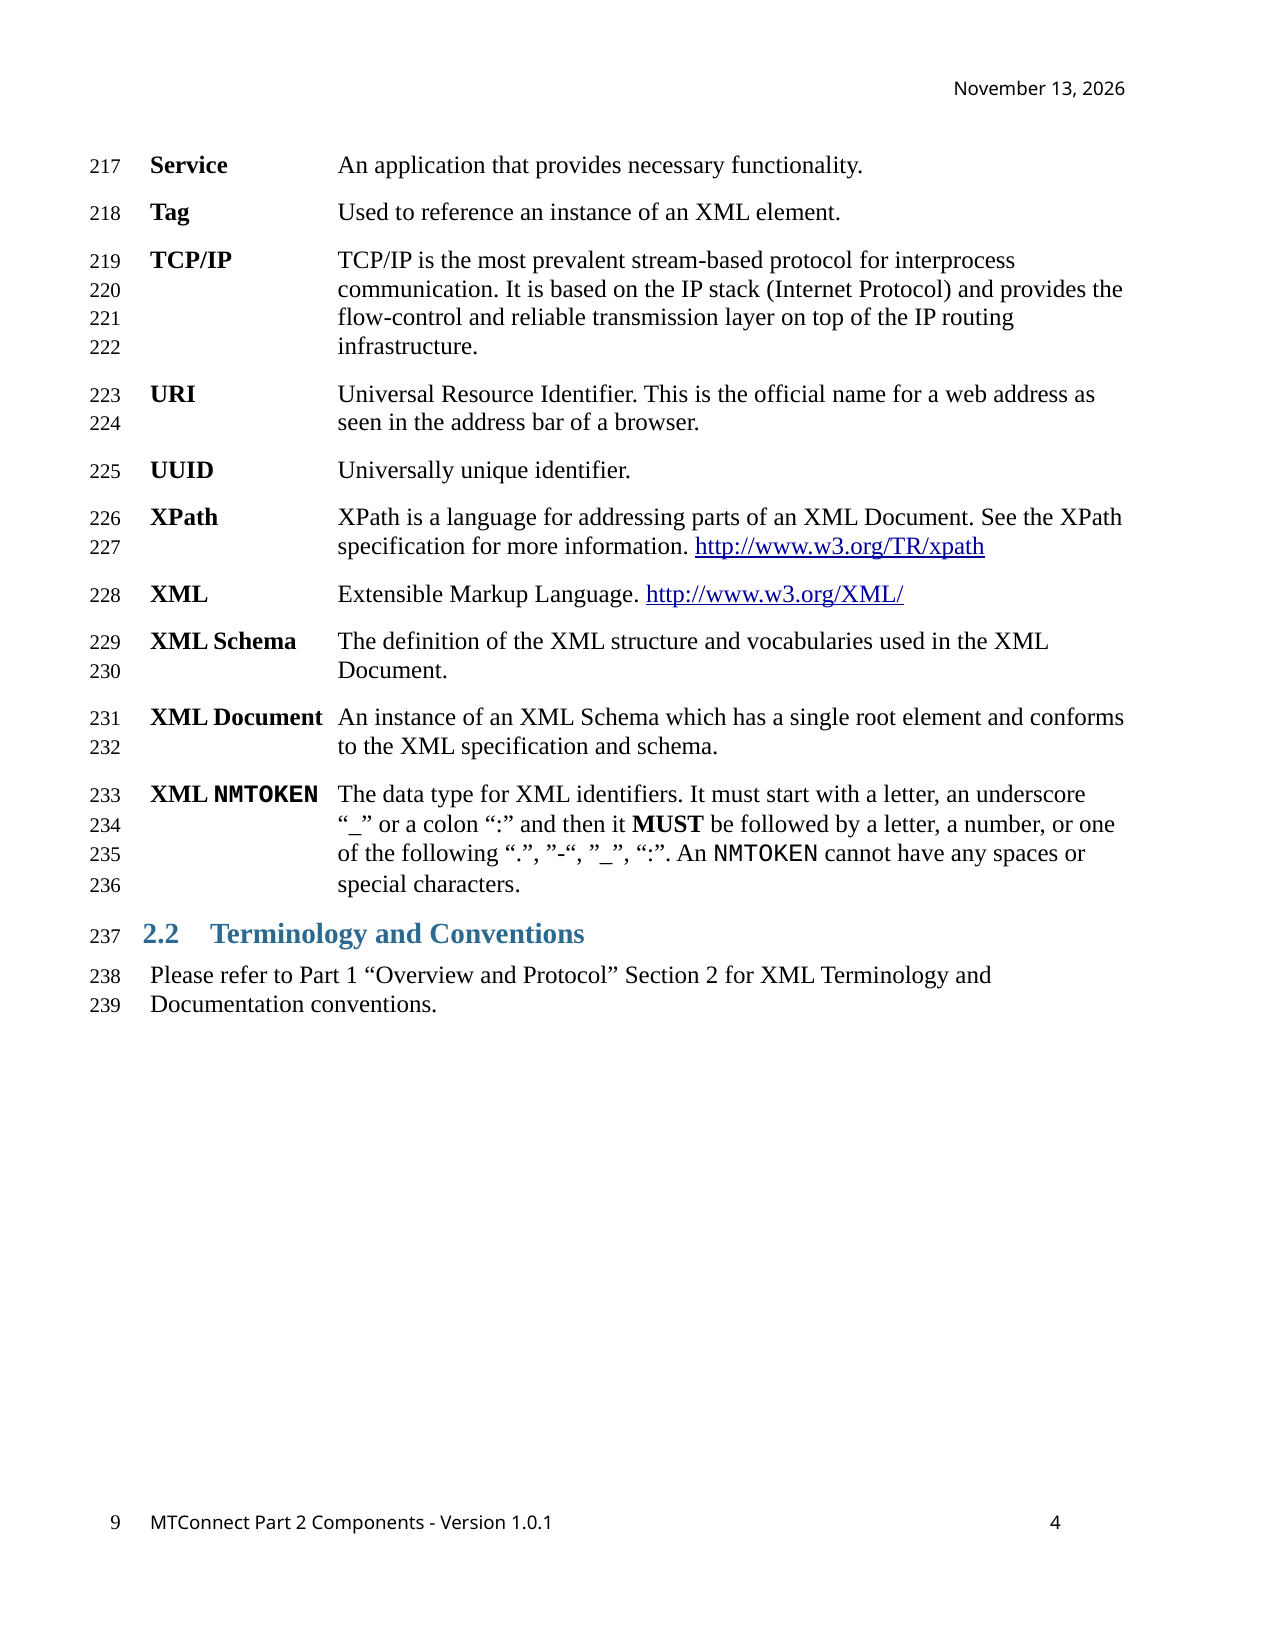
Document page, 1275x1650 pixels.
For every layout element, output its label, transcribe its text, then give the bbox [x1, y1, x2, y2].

subtitle Terminology and Conventions [142, 917, 1125, 950]
text Tag Used to reference an instance of an XML element. [150, 197, 1125, 226]
text XML NMTOKEN The data type for XML identifiers. It must start with a letter, an underscore “_” or a colon “:” and then it MUST be followed by a letter, a number, or one of the following “.”, ”-“, ”_”, “:”. An NMTOKEN cannot have any spaces or special characters. [150, 779, 1125, 898]
text URI Universal Resource Identifier. This is the official name for a web address as seen in the address bar of a browser. [150, 379, 1125, 436]
text Service An application that provides necessary functionality. [150, 150, 1125, 179]
text TCP/IP TCP/IP is the most prevalent stream-based protocol for interprocess communication. It is based on the IP stack (Internet Protocol) and provides the flow-control and reliable transmission layer on top of the IP routing infrastructure. [150, 245, 1125, 360]
text XML Schema The definition of the XML structure and vocabularies used in the XML Document. [150, 626, 1125, 684]
text XML Document An instance of an XML Schema which has a single root element and conforms to the XML specification and schema. [150, 702, 1125, 760]
text XML Extensible Markup Language. http://www.w3.org/XML/ [150, 579, 1125, 607]
text UUID Universally unique identifier. [150, 455, 1125, 484]
text XPath XPath is a language for addressing parts of an XML Document. See the XPath specification for more information. http://www.w3.org/TR/xpath [150, 502, 1125, 560]
text Please refer to Part 1 “Overview and Protocol” Section 2 for XML Terminology and Documentation conventions. [150, 960, 1125, 1018]
